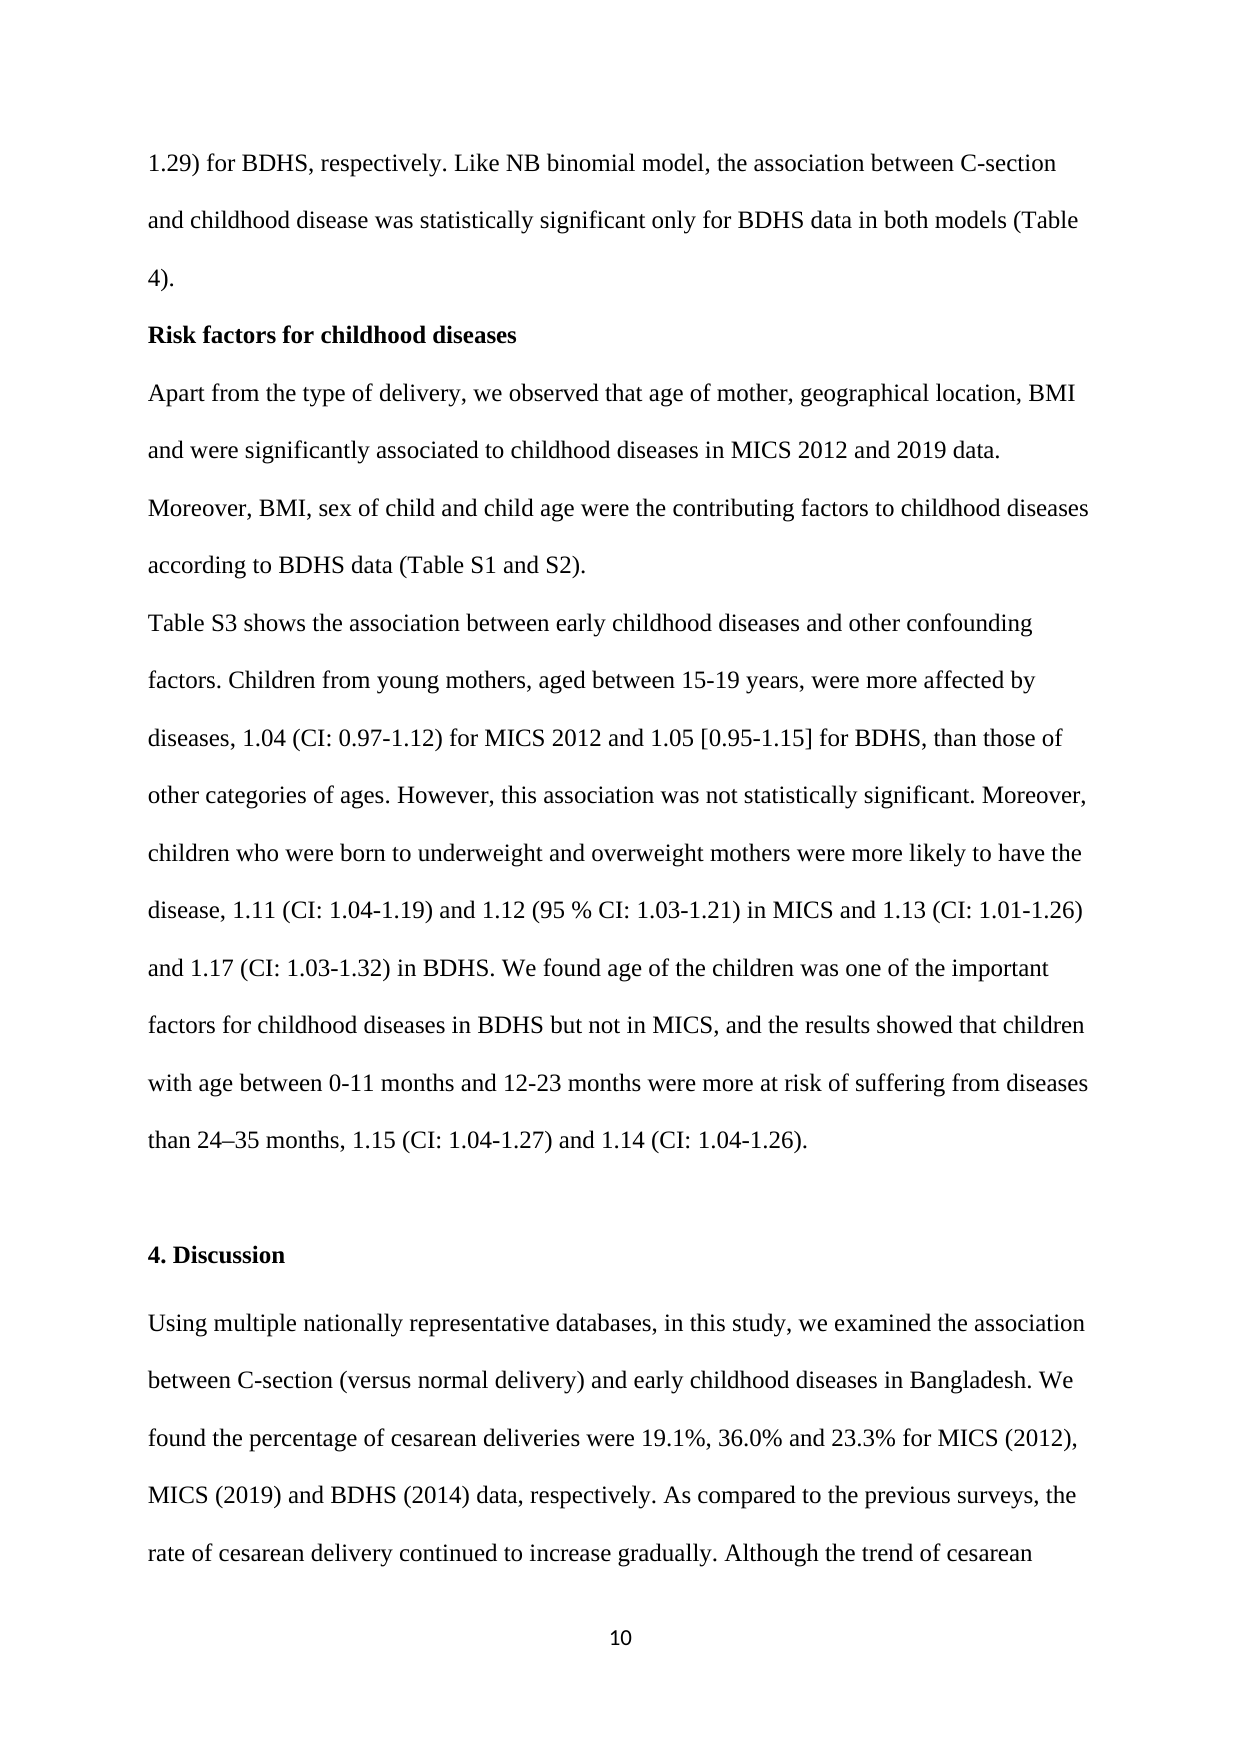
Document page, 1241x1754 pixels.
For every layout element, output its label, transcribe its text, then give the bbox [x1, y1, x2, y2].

text 4. Discussion [148, 1240, 1092, 1269]
text Risk factors for childhood diseases [148, 320, 1092, 349]
text Table S3 shows the association between early childhood diseases and other confounding factors. Children from young mothers, aged between 15-19 years, were more affected by diseases, 1.04 (CI: 0.97-1.12) for MICS 2012 and 1.05 [0.95-1.15] for BDHS, than those of other categories of ages. However, this association was not statistically significant. Moreover, children who were born to underweight and overweight mothers were more likely to have the disease, 1.11 (CI: 1.04-1.19) and 1.12 (95 % CI: 1.03-1.21) in MICS and 1.13 (CI: 1.01-1.26) and 1.17 (CI: 1.03-1.32) in BDHS. We found age of the children was one of the important factors for childhood diseases in BDHS but not in MICS, and the results showed that children with age between 0-11 months and 12-23 months were more at risk of suffering from diseases than 24–35 months, 1.15 (CI: 1.04-1.27) and 1.14 (CI: 1.04-1.26). [148, 608, 1092, 1154]
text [148, 1308, 1092, 1567]
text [148, 148, 1092, 291]
text Apart from the type of delivery, we observed that age of mother, geographical location, BMI and were significantly associated to childhood diseases in MICS 2012 and 2019 data. Moreover, BMI, sex of child and child age were the contributing factors to childhood diseases according to BDHS data (Table S1 and S2). [148, 378, 1092, 579]
